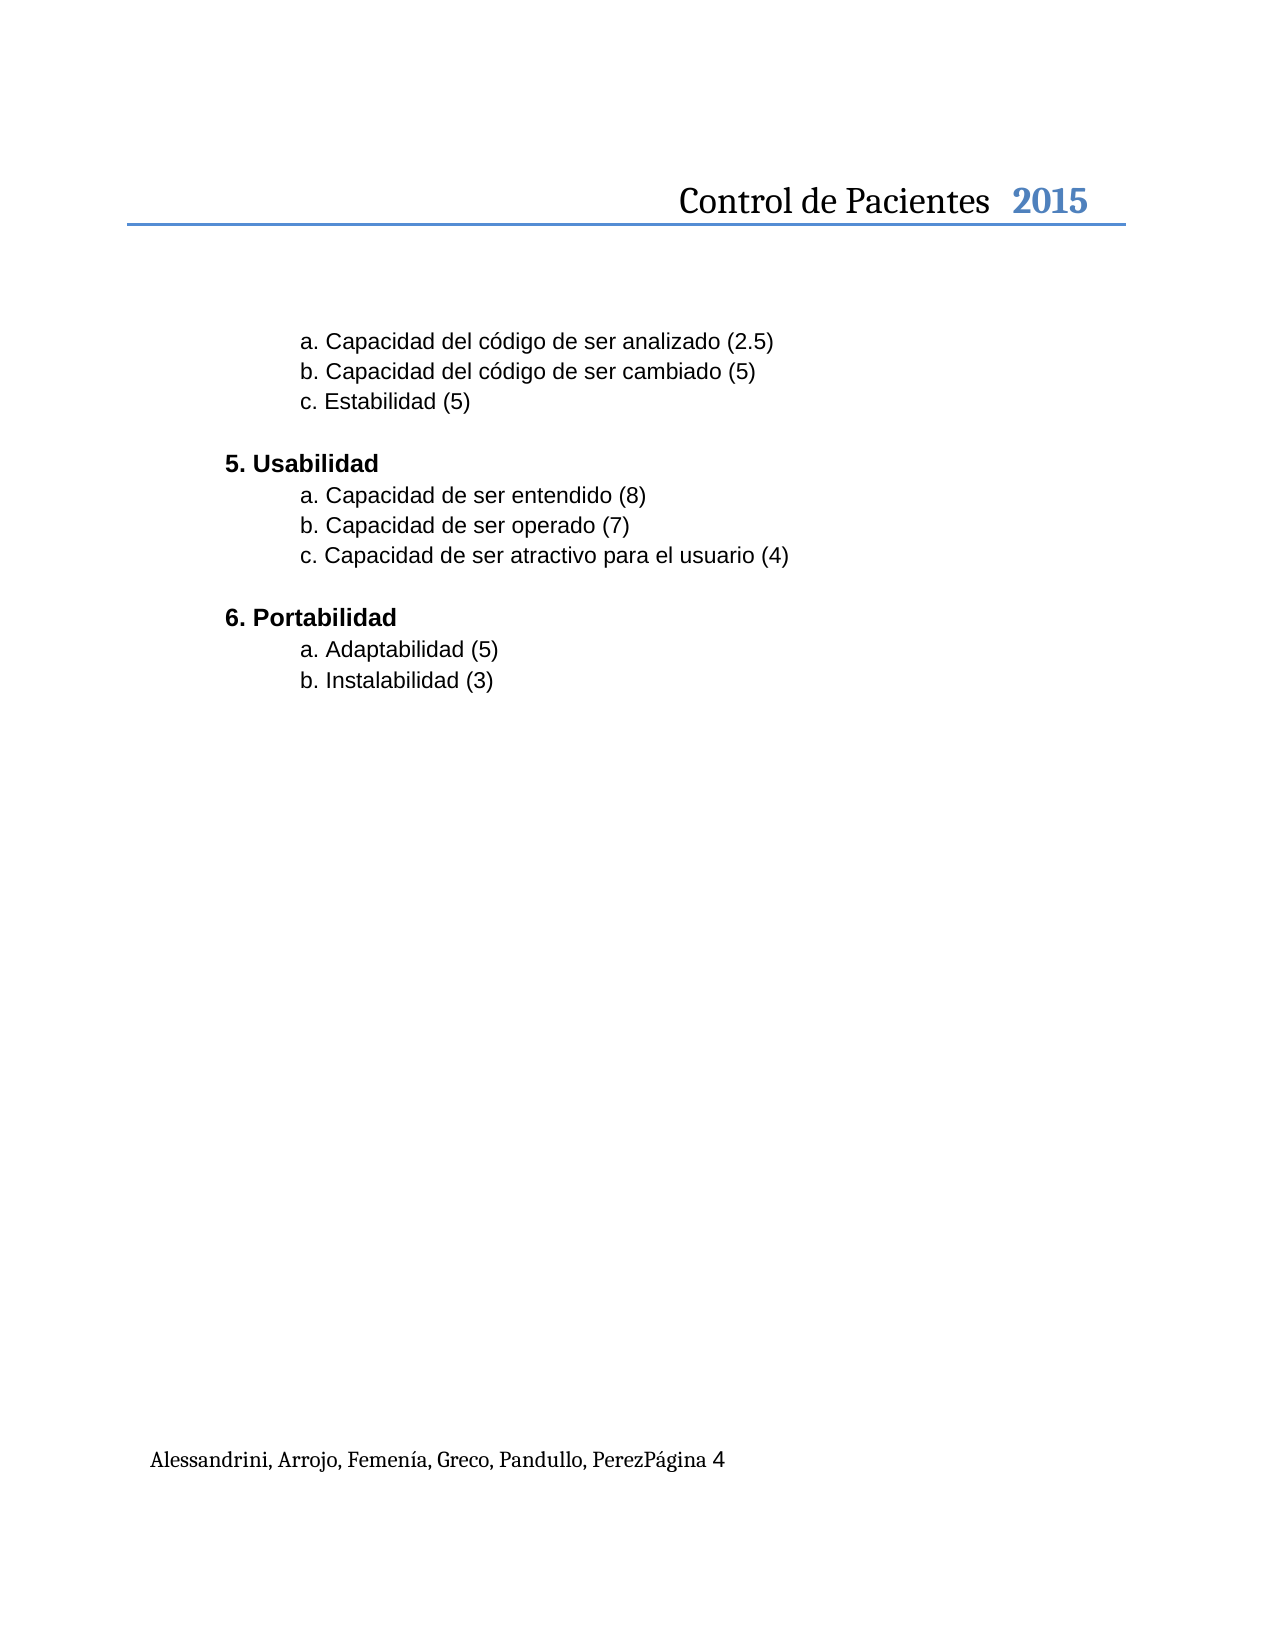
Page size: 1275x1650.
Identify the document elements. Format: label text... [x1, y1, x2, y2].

text a. Adaptabilidad (5) [150, 636, 1125, 663]
text 6. Portabilidad [150, 603, 1125, 632]
text b. Instalabilidad (3) [150, 667, 1125, 693]
text b. Capacidad del código de ser cambiado (5) [150, 358, 1125, 384]
text a. Capacidad del código de ser analizado (2.5) [150, 328, 1125, 354]
text a. Capacidad de ser entendido (8) [150, 482, 1125, 508]
text 5. Usabilidad [150, 449, 1125, 478]
text c. Capacidad de ser atractivo para el usuario (4) [150, 542, 1125, 569]
text b. Capacidad de ser operado (7) [150, 512, 1125, 539]
text c. Estabilidad (5) [150, 388, 1125, 414]
